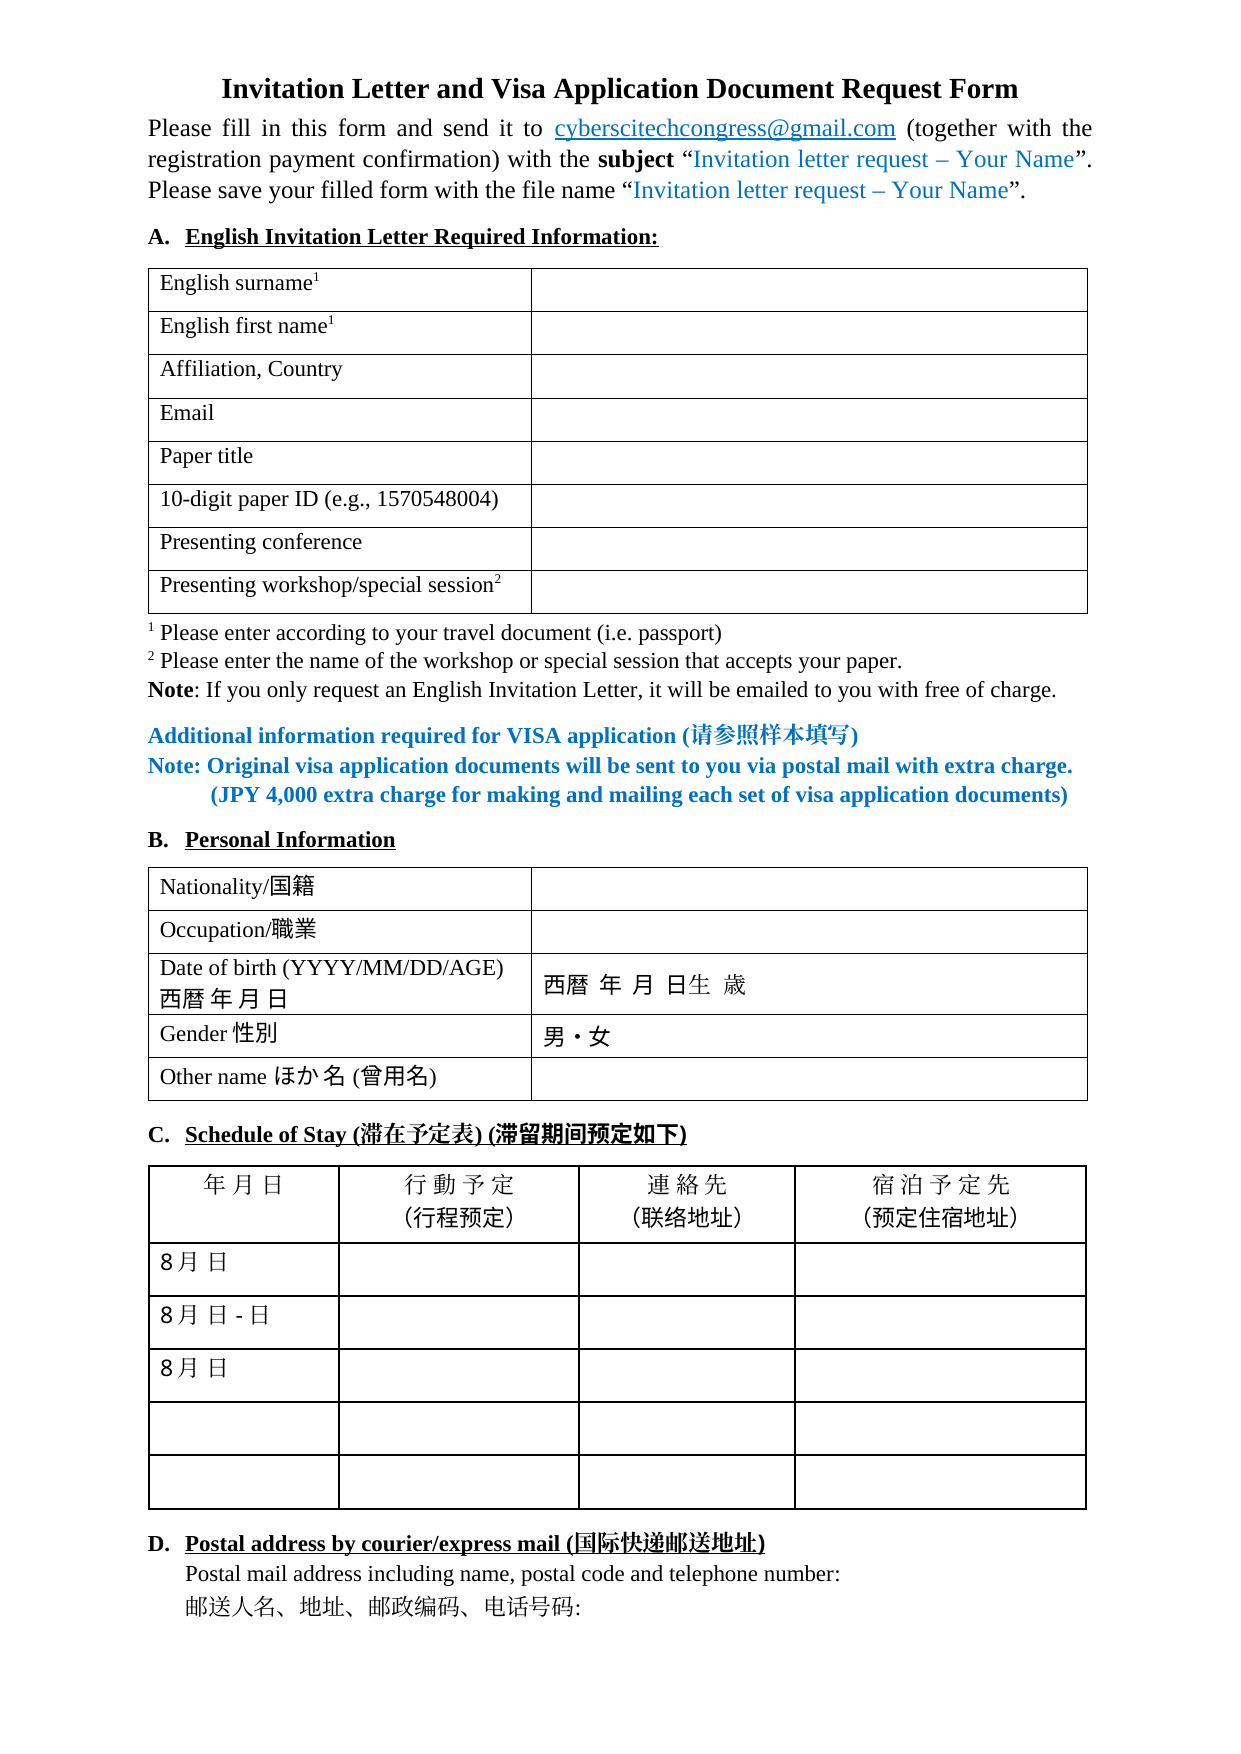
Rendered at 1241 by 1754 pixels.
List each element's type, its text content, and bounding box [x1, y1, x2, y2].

table_cell [796, 1403, 1085, 1454]
table_header [532, 269, 1087, 311]
table_cell [580, 1456, 794, 1507]
table_cell [340, 1403, 578, 1454]
table_cell [532, 911, 1087, 953]
table_header 行 動 予 定 （行程预定） [340, 1167, 578, 1242]
text Please fill in this form and send it to cyberscitechcongress@gmail.com (together with the registration payment confirmation) with the subject “Invitation letter request – Your Name”. Please save your filled form with the file name “Invitation letter request – Your Name”. [148, 113, 1092, 204]
list 邮送人名、地址、邮政编码、电话号码: [185, 1589, 1092, 1622]
table_cell [532, 355, 1087, 397]
table_cell [580, 1244, 794, 1295]
table_cell [796, 1456, 1085, 1507]
text Additional information required for VISA application (请参照样本填写) [148, 717, 1092, 750]
table_cell English first name1 [149, 312, 531, 354]
text 1 Please enter according to your travel document (i.e. passport) [148, 619, 1092, 646]
table_header 宿 泊 予 定 先 （预定住宿地址） [796, 1167, 1085, 1242]
table_cell 8月 日 - 日 [150, 1297, 338, 1348]
list Schedule of Stay (滞在予定表) (滞留期间预定如下) [148, 1116, 1092, 1149]
table_cell Paper title [149, 442, 531, 484]
table_cell 10-digit paper ID (e.g., 1570548004) [149, 485, 531, 527]
table_cell 男・女 [532, 1015, 1087, 1057]
text Note: Original visa application documents will be sent to you via postal mail with extra charge. [148, 752, 1092, 779]
text Note: If you only request an English Invitation Letter, it will be emailed to you with free of charge. [148, 676, 1092, 702]
table_cell [340, 1456, 578, 1507]
table_cell Affiliation, Country [149, 355, 531, 397]
table_cell [340, 1244, 578, 1295]
table_cell Presenting workshop/special session2 [149, 571, 531, 613]
list English Invitation Letter Required Information: [148, 223, 1092, 249]
table_cell [340, 1297, 578, 1348]
list Postal mail address including name, postal code and telephone number: [185, 1560, 1092, 1587]
list Personal Information [148, 826, 1092, 852]
text 2 Please enter the name of the workshop or special session that accepts your paper. [148, 648, 1092, 674]
table_cell 8月 日 [150, 1350, 338, 1401]
table_cell [150, 1403, 338, 1454]
table_cell [532, 571, 1087, 613]
table_cell [532, 399, 1087, 441]
table_header 年 月 日 [150, 1167, 338, 1242]
table_cell [580, 1350, 794, 1401]
table_header 連 絡 先 （联络地址） [580, 1167, 794, 1242]
table_cell 8月 日 [150, 1244, 338, 1295]
table_cell [150, 1456, 338, 1507]
table_header English surname1 [149, 269, 531, 311]
table_cell Gender 性別 [149, 1015, 531, 1057]
table_cell Other name ほか 名 (曾用名) [149, 1058, 531, 1100]
table_cell [580, 1403, 794, 1454]
table_cell [340, 1350, 578, 1401]
table_cell [580, 1297, 794, 1348]
table_cell Email [149, 399, 531, 441]
text (JPY 4,000 extra charge for making and mailing each set of visa application documents) [148, 781, 1092, 807]
table_header Nationality/国籍 [149, 868, 531, 910]
table_cell [532, 442, 1087, 484]
table_cell Date of birth (YYYY/MM/DD/AGE) 西暦 年 月 日 [149, 954, 531, 1014]
table_cell [532, 312, 1087, 354]
table_header [532, 868, 1087, 910]
table_cell [796, 1350, 1085, 1401]
table_cell [796, 1244, 1085, 1295]
table_cell Occupation/職業 [149, 911, 531, 953]
table_cell Presenting conference [149, 528, 531, 570]
text Invitation Letter and Visa Application Document Request Form [148, 71, 1092, 104]
table_cell [796, 1297, 1085, 1348]
table_cell [532, 1058, 1087, 1100]
table_cell [532, 485, 1087, 527]
table_cell 西暦 年 月 日生 歳 [532, 954, 1087, 1014]
list Postal address by courier/express mail (国际快递邮送地址) [148, 1524, 1092, 1558]
table_cell [532, 528, 1087, 570]
